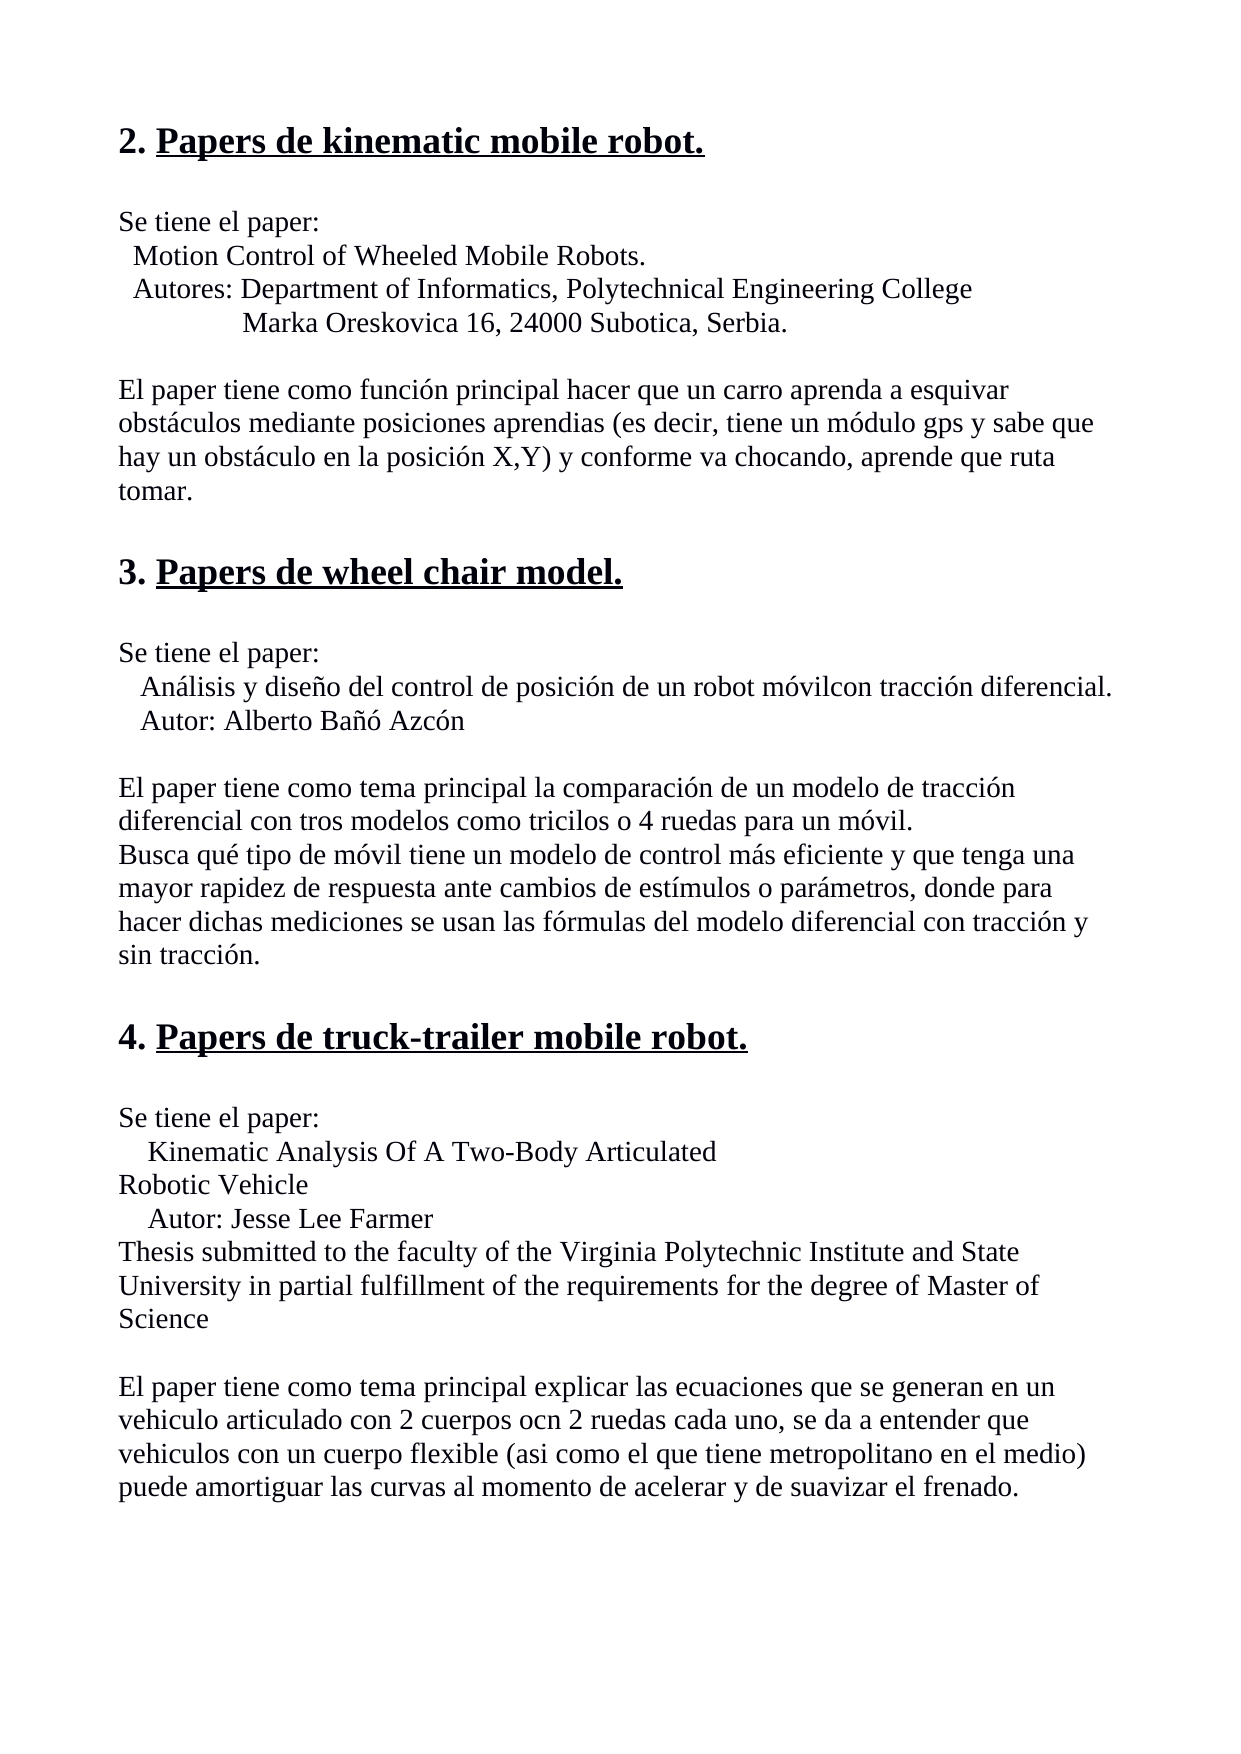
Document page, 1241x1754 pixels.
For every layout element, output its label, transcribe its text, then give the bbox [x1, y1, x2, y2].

text Autor: Jesse Lee Farmer [118, 1201, 1122, 1234]
text Motion Control of Wheeled Mobile Robots. [118, 238, 1122, 271]
text El paper tiene como tema principal explicar las ecuaciones que se generan en un vehiculo articulado con 2 cuerpos ocn 2 ruedas cada uno, se da a entender que vehiculos con un cuerpo flexible (asi como el que tiene metropolitano en el medio) puede amortiguar las curvas al momento de acelerar y de suavizar el frenado. [118, 1369, 1122, 1503]
text Kinematic Analysis Of A Two-Body Articulated [118, 1134, 1122, 1167]
text Autor: Alberto Bañó Azcón [118, 703, 1122, 736]
text Autores: Department of Informatics, Polytechnical Engineering College [118, 271, 1122, 305]
text Análisis y diseño del control de posición de un robot móvilcon tracción diferencial. [118, 669, 1122, 703]
text Busca qué tipo de móvil tiene un modelo de control más eficiente y que tenga una mayor rapidez de respuesta ante cambios de estímulos o parámetros, donde para hacer dichas mediciones se usan las fórmulas del modelo diferencial con tracción y sin tracción. [118, 837, 1122, 971]
text Marka Oreskovica 16, 24000 Subotica, Serbia. [118, 305, 1122, 338]
text El paper tiene como función principal hacer que un carro aprenda a esquivar obstáculos mediante posiciones aprendias (es decir, tiene un módulo gps y sabe que hay un obstáculo en la posición X,Y) y conforme va chocando, aprende que ruta tomar. [118, 372, 1122, 506]
text Se tiene el paper: [118, 204, 1122, 238]
text El paper tiene como tema principal la comparación de un modelo de tracción diferencial con tros modelos como tricilos o 4 ruedas para un móvil. [118, 770, 1122, 837]
text Se tiene el paper: [118, 1100, 1122, 1134]
text 3. Papers de wheel chair model. [118, 549, 1122, 592]
text Thesis submitted to the faculty of the Virginia Polytechnic Institute and State [118, 1234, 1122, 1268]
text 4. Papers de truck-trailer mobile robot. [118, 1014, 1122, 1057]
text University in partial fulfillment of the requirements for the degree of Master of Science [118, 1268, 1122, 1335]
text 2. Papers de kinematic mobile robot. [118, 118, 1122, 161]
text Se tiene el paper: [118, 636, 1122, 669]
text Robotic Vehicle [118, 1167, 1122, 1201]
